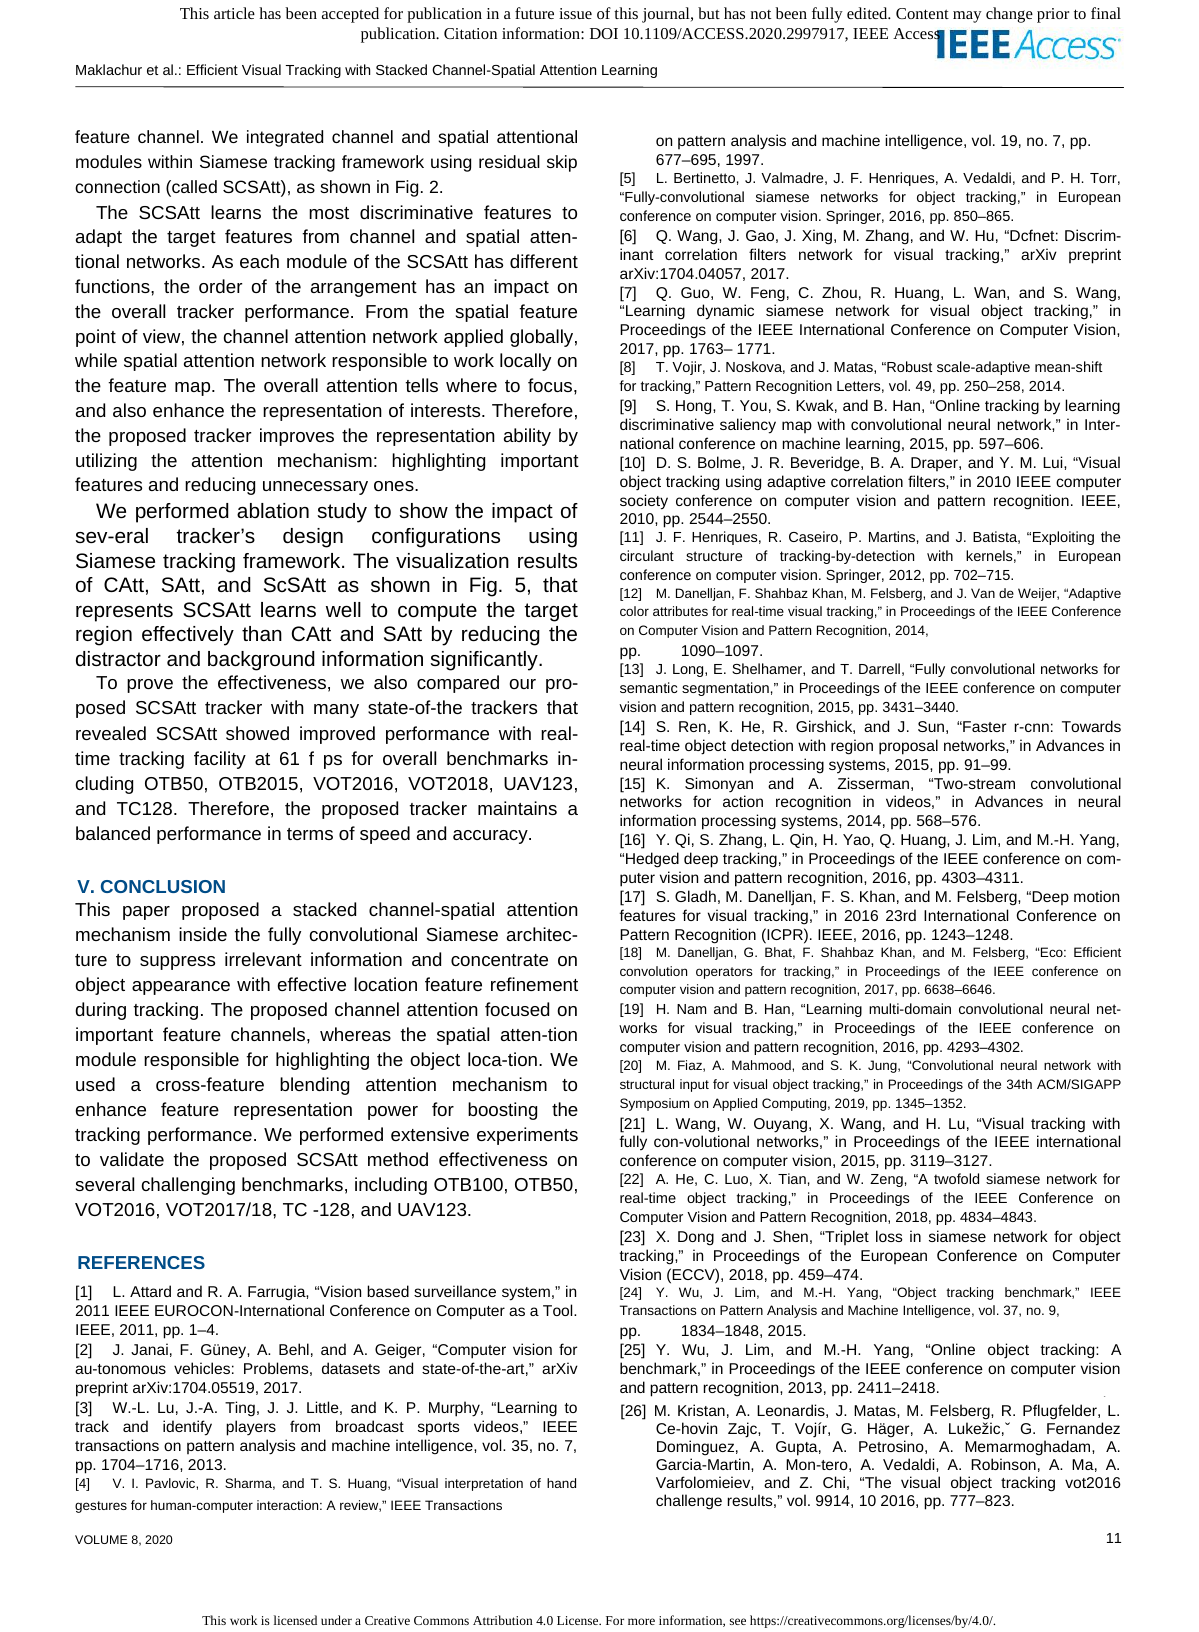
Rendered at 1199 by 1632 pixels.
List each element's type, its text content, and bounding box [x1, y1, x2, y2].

list Q. Wang, J. Gao, J. Xing, M. Zhang, and W. Hu, “Dcfnet: Discrim-inant correlation filters network for visual tracking,” arXiv preprint arXiv:1704.04057, 2017. [619, 227, 1122, 282]
list K. Simonyan and A. Zisserman, “Two-stream convolutional networks for action recognition in videos,” in Advances in neural information processing systems, 2014, pp. 568–576. [619, 774, 1122, 830]
list 1834–1848, 2015. [619, 1321, 1122, 1339]
list S. Ren, K. He, R. Girshick, and J. Sun, “Faster r-cnn: Towards real-time object detection with region proposal networks,” in Advances in neural information processing systems, 2015, pp. 91–99. [619, 718, 1122, 773]
text REFERENCES [77, 1251, 578, 1273]
text feature channel. We integrated channel and spatial attentional modules within Siamese tracking framework using residual skip connection (called SCSAtt), as shown in Fig. 2. [75, 127, 578, 197]
list V. I. Pavlovic, R. Sharma, and T. S. Huang, “Visual interpretation of hand gestures for human-computer interaction: A review,” IEEE Transactions [75, 1476, 578, 1513]
list J. Janai, F. Güney, A. Behl, and A. Geiger, “Computer vision for au-tonomous vehicles: Problems, datasets and state-of-the-art,” arXiv preprint arXiv:1704.05519, 2017. [75, 1341, 578, 1397]
list Q. Guo, W. Feng, C. Zhou, R. Huang, L. Wan, and S. Wang, “Learning dynamic siamese network for visual object tracking,” in Proceedings of the IEEE International Conference on Computer Vision, 2017, pp. 1763– 1771. [619, 283, 1122, 358]
list D. S. Bolme, J. R. Beveridge, B. A. Draper, and Y. M. Lui, “Visual object tracking using adaptive correlation filters,” in 2010 IEEE computer society conference on computer vision and pattern recognition. IEEE, 2010, pp. 2544–2550. [619, 453, 1122, 528]
list S. Hong, T. You, S. Kwak, and B. Han, “Online tracking by learning discriminative saliency map with convolutional neural network,” in Inter-national conference on machine learning, 2015, pp. 597–606. [619, 397, 1122, 453]
text The SCSAtt learns the most discriminative features to adapt the target features from channel and spatial atten-tional networks. As each module of the SCSAtt has different functions, the order of the arrangement has an impact on the overall tracker performance. From the spatial feature point of view, the channel attention network applied globally, while spatial attention network responsible to work locally on the feature map. The overall attention tells where to focus, and also enhance the representation of interests. Therefore, the proposed tracker improves the representation ability by utilizing the attention mechanism: highlighting important features and reducing unnecessary ones. [75, 202, 578, 496]
text [26] M. Kristan, A. Leonardis, J. Matas, M. Felsberg, R. Pflugfelder, L. Ce-hovin Zajc, T. Vojír, G. Häger, A. Lukežic,ˇ G. Fernandez Dominguez, A. Gupta, A. Petrosino, A. Memarmoghadam, A. Garcia-Martin, A. Mon-tero, A. Vedaldi, A. Robinson, A. Ma, A. Varfolomieiev, and Z. Chi, “The visual object tracking vot2016 challenge results,” vol. 9914, 10 2016, pp. 777–823. [620, 1402, 1122, 1510]
list L. Bertinetto, J. Valmadre, J. F. Henriques, A. Vedaldi, and P. H. Torr, “Fully-convolutional siamese networks for object tracking,” in European conference on computer vision. Springer, 2016, pp. 850–865. [619, 170, 1122, 224]
text This article has been accepted for publication in a future issue of this journal, but has not been fully edited. Content may change prior to final publication. Citation information: DOI 10.1109/ACCESS.2020.2997917, IEEE Access [179, 4, 1122, 43]
list Y. Qi, S. Zhang, L. Qin, H. Yao, Q. Huang, J. Lim, and M.-H. Yang, “Hedged deep tracking,” in Proceedings of the IEEE conference on com-puter vision and pattern recognition, 2016, pp. 4303–4311. [619, 831, 1122, 887]
picture [934, 27, 1124, 76]
list M. Danelljan, G. Bhat, F. Shahbaz Khan, and M. Felsberg, “Eco: Efficient convolution operators for tracking,” in Proceedings of the IEEE conference on computer vision and pattern recognition, 2017, pp. 6638–6646. [619, 944, 1122, 998]
list 1090–1097. [619, 641, 1122, 659]
list Y. Wu, J. Lim, and M.-H. Yang, “Online object tracking: A benchmark,” in Proceedings of the IEEE conference on computer vision and pattern recognition, 2013, pp. 2411–2418. [619, 1341, 1122, 1396]
list H. Nam and B. Han, “Learning multi-domain convolutional neural net-works for visual tracking,” in Proceedings of the IEEE conference on computer vision and pattern recognition, 2016, pp. 4293–4302. [619, 1001, 1122, 1056]
list X. Dong and J. Shen, “Triplet loss in siamese network for object tracking,” in Proceedings of the European Conference on Computer Vision (ECCV), 2018, pp. 459–474. [619, 1228, 1122, 1283]
text To prove the effectiveness, we also compared our pro-posed SCSAtt tracker with many state-of-the trackers that revealed SCSAtt showed improved performance with real-time tracking facility at 61 f ps for overall benchmarks in-cluding OTB50, OTB2015, VOT2016, VOT2018, UAV123, and TC128. Therefore, the proposed tracker maintains a balanced performance in terms of speed and accuracy. [75, 672, 578, 845]
text V. CONCLUSION [77, 875, 578, 897]
text We performed ablation study to show the impact of sev-eral tracker’s design configurations using Siamese tracking framework. The visualization results of CAtt, SAtt, and ScSAtt as shown in Fig. 5, that represents SCSAtt learns well to compute the target region effectively than CAtt and SAtt by reducing the distractor and background information significantly. [75, 499, 578, 671]
list J. Long, E. Shelhamer, and T. Darrell, “Fully convolutional networks for semantic segmentation,” in Proceedings of the IEEE conference on computer vision and pattern recognition, 2015, pp. 3431–3440. [619, 661, 1122, 716]
list J. F. Henriques, R. Caseiro, P. Martins, and J. Batista, “Exploiting the circulant structure of tracking-by-detection with kernels,” in European conference on computer vision. Springer, 2012, pp. 702–715. [619, 529, 1122, 583]
table_header VOLUME 8, 2020 [75, 1529, 639, 1547]
table_header 11 [639, 1529, 1122, 1547]
list T. Vojir, J. Noskova, and J. Matas, “Robust scale-adaptive mean-shift for tracking,” Pattern Recognition Letters, vol. 49, pp. 250–258, 2014. [619, 359, 1122, 394]
text This paper proposed a stacked channel-spatial attention mechanism inside the fully convolutional Siamese architec-ture to suppress irrelevant information and concentrate on object appearance with effective location feature refinement during tracking. The proposed channel attention focused on important feature channels, whereas the spatial atten-tion module responsible for highlighting the object loca-tion. We used a cross-feature blending attention mechanism to enhance feature representation power for boosting the tracking performance. We performed extensive experiments to validate the proposed SCSAtt method effectiveness on several challenging benchmarks, including OTB100, OTB50, VOT2016, VOT2017/18, TC -128, and UAV123. [75, 899, 578, 1221]
list L. Attard and R. A. Farrugia, “Vision based surveillance system,” in 2011 IEEE EUROCON-International Conference on Computer as a Tool. IEEE, 2011, pp. 1–4. [75, 1283, 578, 1339]
list M. Danelljan, F. Shahbaz Khan, M. Felsberg, and J. Van de Weijer, “Adaptive color attributes for real-time visual tracking,” in Proceedings of the IEEE Conference on Computer Vision and Pattern Recognition, 2014, [619, 586, 1122, 638]
list A. He, C. Luo, X. Tian, and W. Zeng, “A twofold siamese network for real-time object tracking,” in Proceedings of the IEEE Conference on Computer Vision and Pattern Recognition, 2018, pp. 4834–4843. [619, 1171, 1122, 1226]
text This work is licensed under a Creative Commons Attribution 4.0 License. For more information, see https://creativecommons.org/licenses/by/4.0/. [75, 1613, 1124, 1628]
text on pattern analysis and machine intelligence, vol. 19, no. 7, pp. 677–695, 1997. [656, 131, 1122, 169]
list Y. Wu, J. Lim, and M.-H. Yang, “Object tracking benchmark,” IEEE Transactions on Pattern Analysis and Machine Intelligence, vol. 37, no. 9, [619, 1284, 1122, 1318]
list L. Wang, W. Ouyang, X. Wang, and H. Lu, “Visual tracking with fully con-volutional networks,” in Proceedings of the IEEE international conference on computer vision, 2015, pp. 3119–3127. [619, 1114, 1122, 1170]
text Maklachur et al.: Efficient Visual Tracking with Stacked Channel-Spatial Attention Learning [75, 62, 1122, 79]
list S. Gladh, M. Danelljan, F. S. Khan, and M. Felsberg, “Deep motion features for visual tracking,” in 2016 23rd International Conference on Pattern Recognition (ICPR). IEEE, 2016, pp. 1243–1248. [619, 888, 1122, 943]
list W.-L. Lu, J.-A. Ting, J. J. Little, and K. P. Murphy, “Learning to track and identify players from broadcast sports videos,” IEEE transactions on pattern analysis and machine intelligence, vol. 35, no. 7, pp. 1704–1716, 2013. [75, 1399, 578, 1474]
list M. Fiaz, A. Mahmood, and S. K. Jung, “Convolutional neural network with structural input for visual object tracking,” in Proceedings of the 34th ACM/SIGAPP Symposium on Applied Computing, 2019, pp. 1345–1352. [619, 1058, 1122, 1111]
